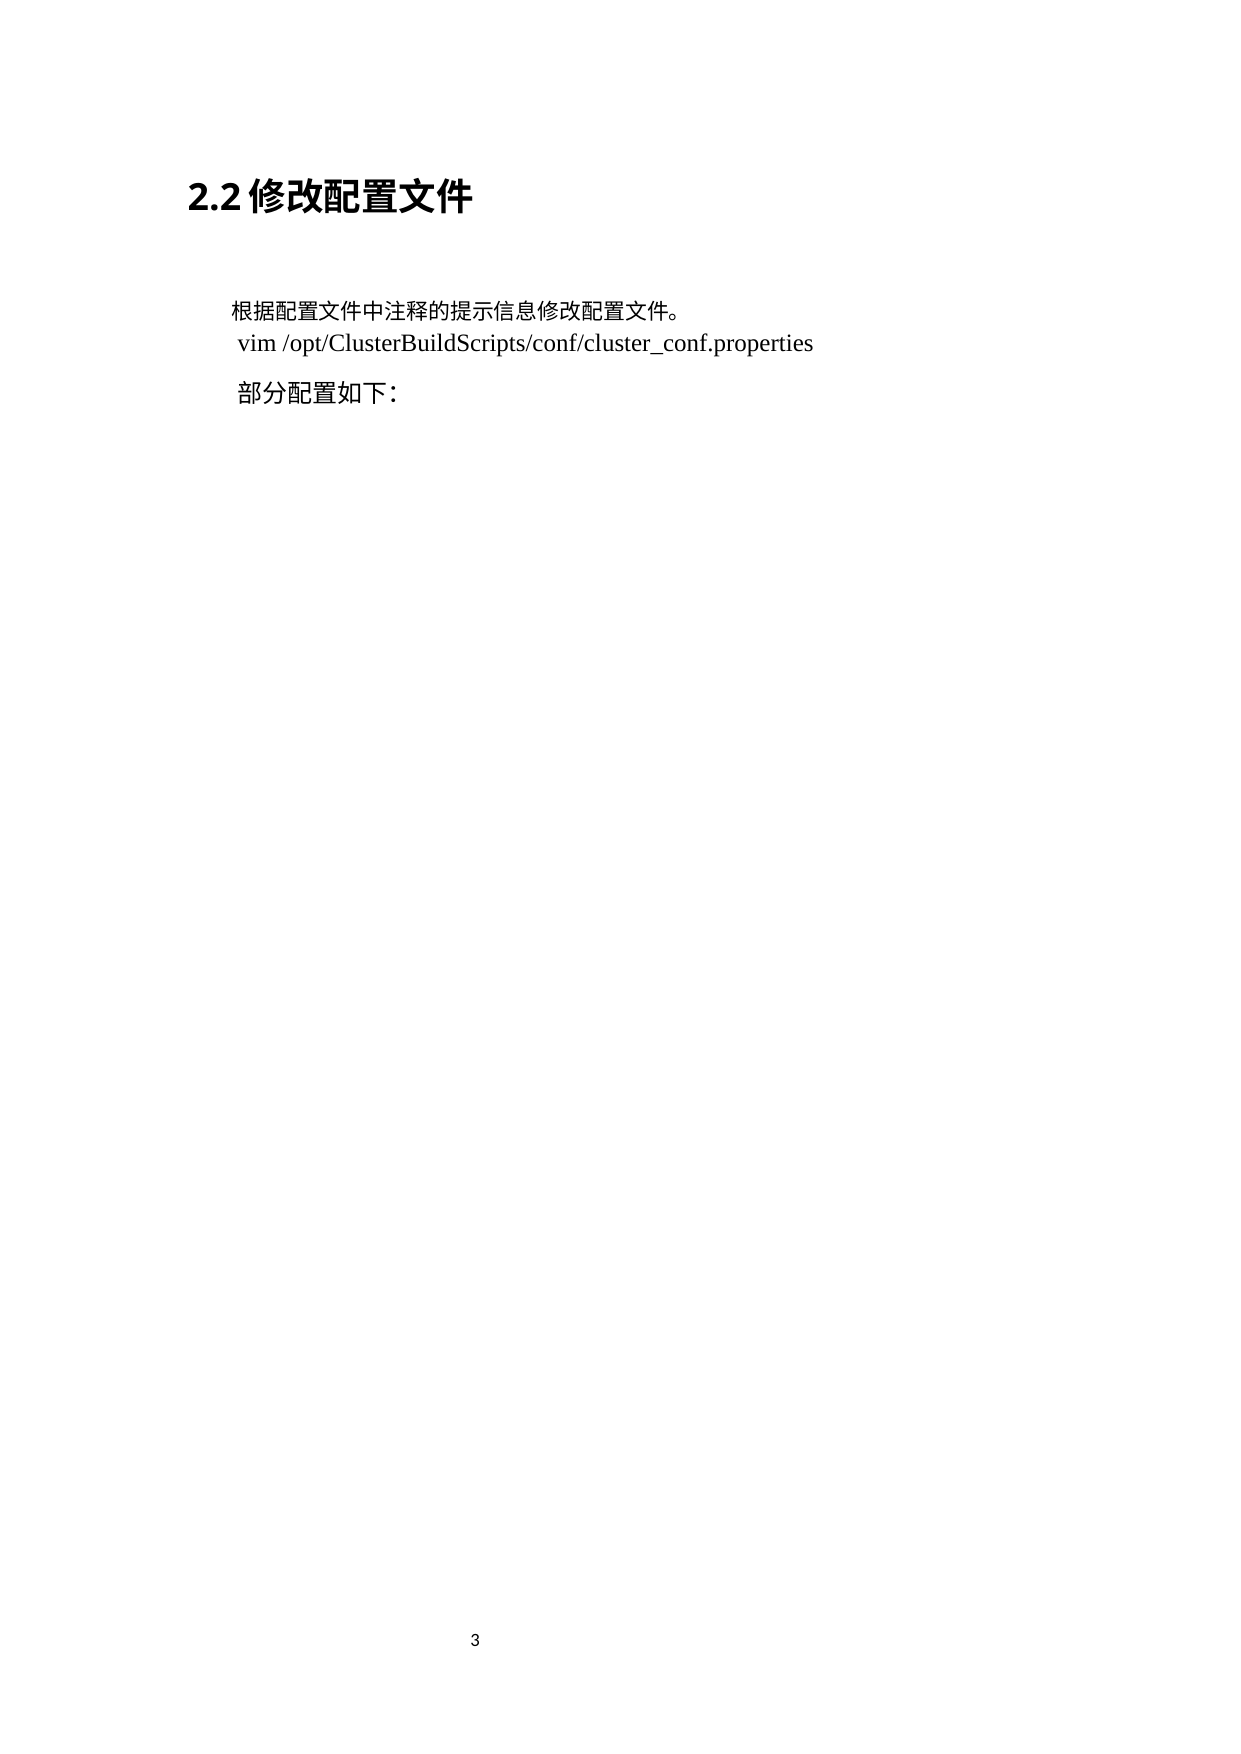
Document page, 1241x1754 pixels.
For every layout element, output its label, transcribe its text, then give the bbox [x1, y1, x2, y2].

text 部分配置如下： [187, 359, 1053, 424]
text 根据配置文件中注释的提示信息修改配置文件。 [187, 294, 1053, 326]
text vim /opt/ClusterBuildScripts/conf/cluster_conf.properties [187, 326, 1053, 359]
subtitle 2.2修改配置文件 [187, 162, 1053, 227]
